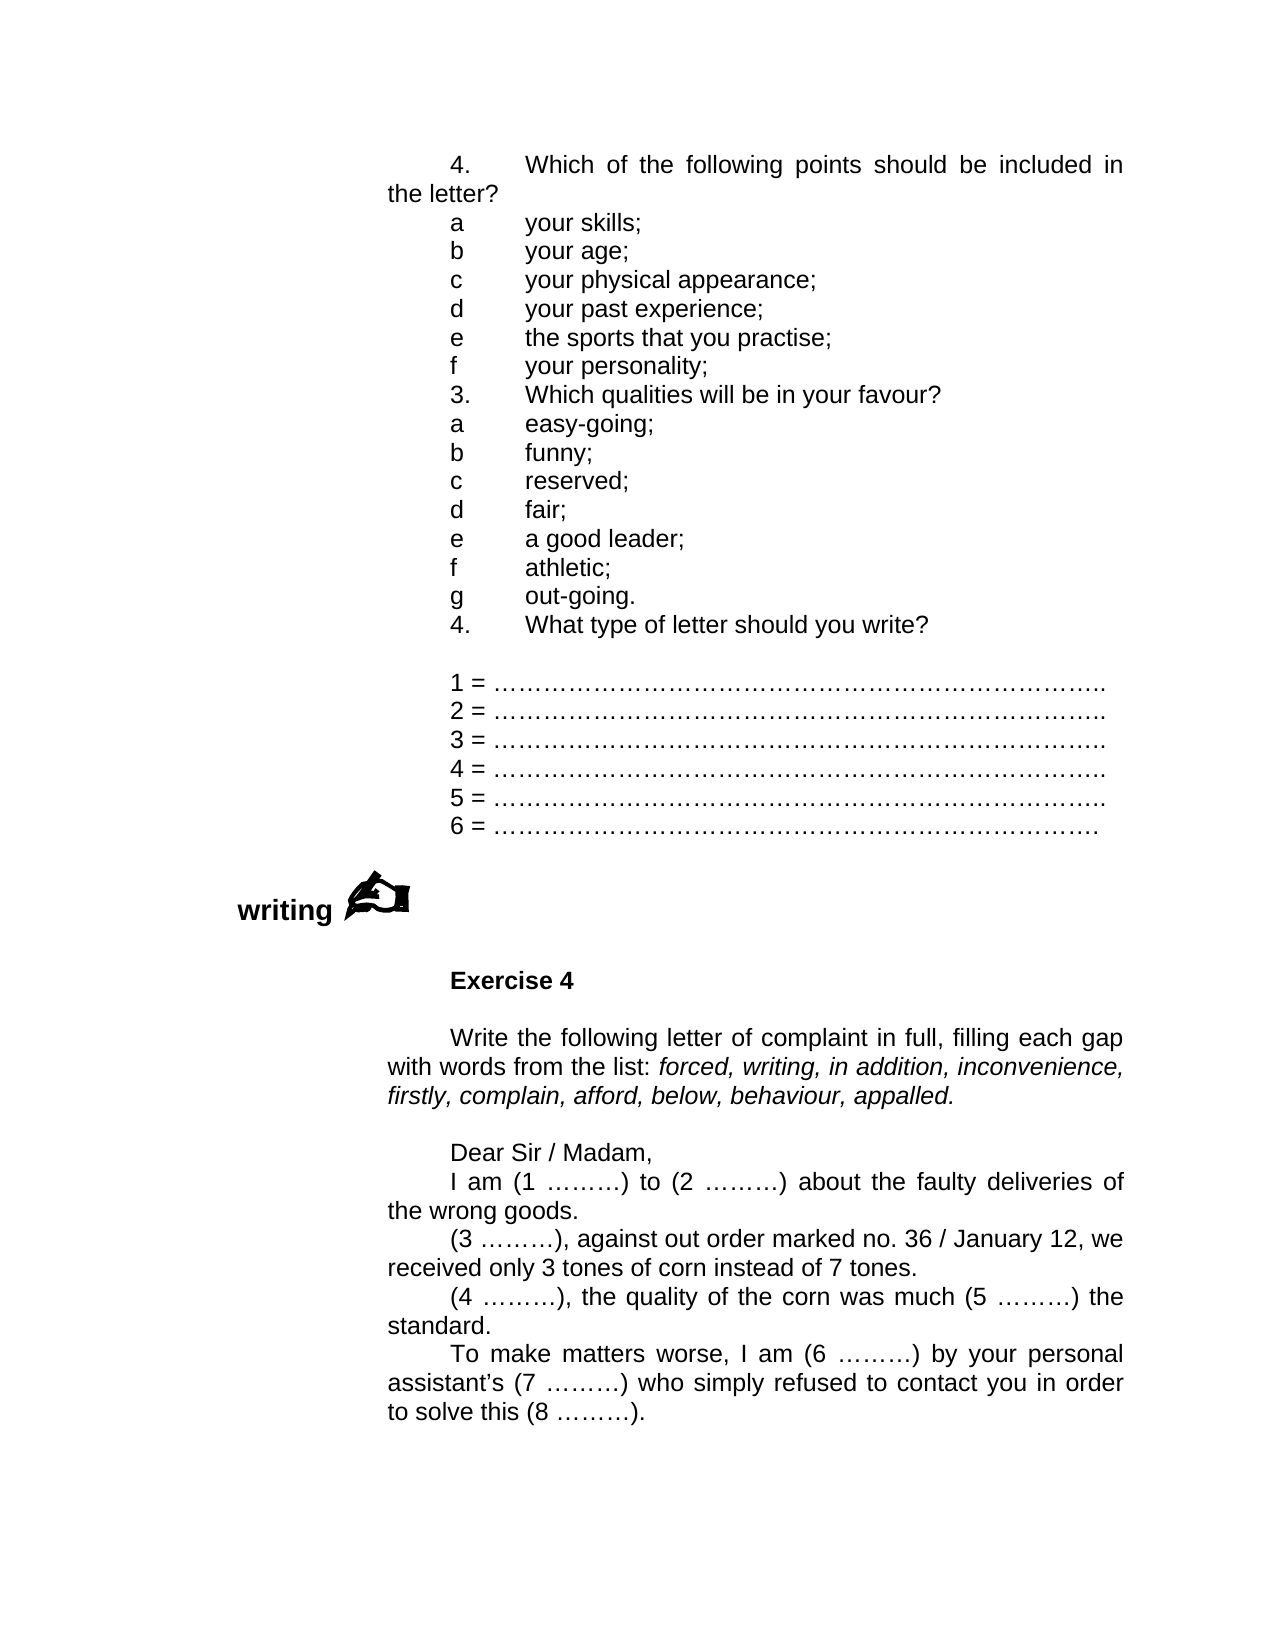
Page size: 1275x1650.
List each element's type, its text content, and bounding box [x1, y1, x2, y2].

text writing [150, 869, 1125, 937]
list Which qualities will be in your favour? [387, 380, 1125, 409]
list athletic; [387, 552, 1125, 581]
list your physical appearance; [387, 265, 1125, 294]
text 1 = ……………………………………………………………….. [387, 667, 1125, 696]
list Which of the following points should be included in the letter? [387, 150, 1125, 207]
text To make matters worse, I am (6 ………) by your personal assistant’s (7 ………) who simply refused to contact you in order to solve this (8 ………). [387, 1339, 1125, 1426]
text Dear Sir / Madam, [387, 1138, 1125, 1167]
text (3 ………), against out order marked no. 36 / January 12, we received only 3 tones of corn instead of 7 tones. [387, 1224, 1125, 1282]
list out-going. [387, 581, 1125, 610]
list the sports that you practise; [387, 322, 1125, 351]
list a good leader; [387, 524, 1125, 552]
text 4 = ……………………………………………………………….. [387, 754, 1125, 782]
list your skills; [387, 207, 1125, 236]
list your age; [387, 236, 1125, 265]
list fair; [387, 495, 1125, 524]
text Write the following letter of complaint in full, filling each gap with words from the list: forced, writing, in addition, inconvenience, firstly, complain, afford, below, behaviour, appalled. [387, 1023, 1125, 1109]
list your personality; [387, 351, 1125, 380]
list reserved; [387, 466, 1125, 495]
list What type of letter should you write? [387, 610, 1125, 639]
text I am (1 ………) to (2 ………) about the faulty deliveries of the wrong goods. [387, 1167, 1125, 1224]
text 2 = ……………………………………………………………….. [387, 696, 1125, 725]
text 6 = ………………………………………………………………. [387, 811, 1125, 840]
list your past experience; [387, 294, 1125, 322]
list easy-going; [387, 409, 1125, 437]
list funny; [387, 437, 1125, 466]
text 5 = ……………………………………………………………….. [387, 782, 1125, 811]
text (4 ………), the quality of the corn was much (5 ………) the standard. [387, 1282, 1125, 1339]
text Exercise 4 [387, 966, 1125, 994]
text 3 = ……………………………………………………………….. [387, 725, 1125, 754]
